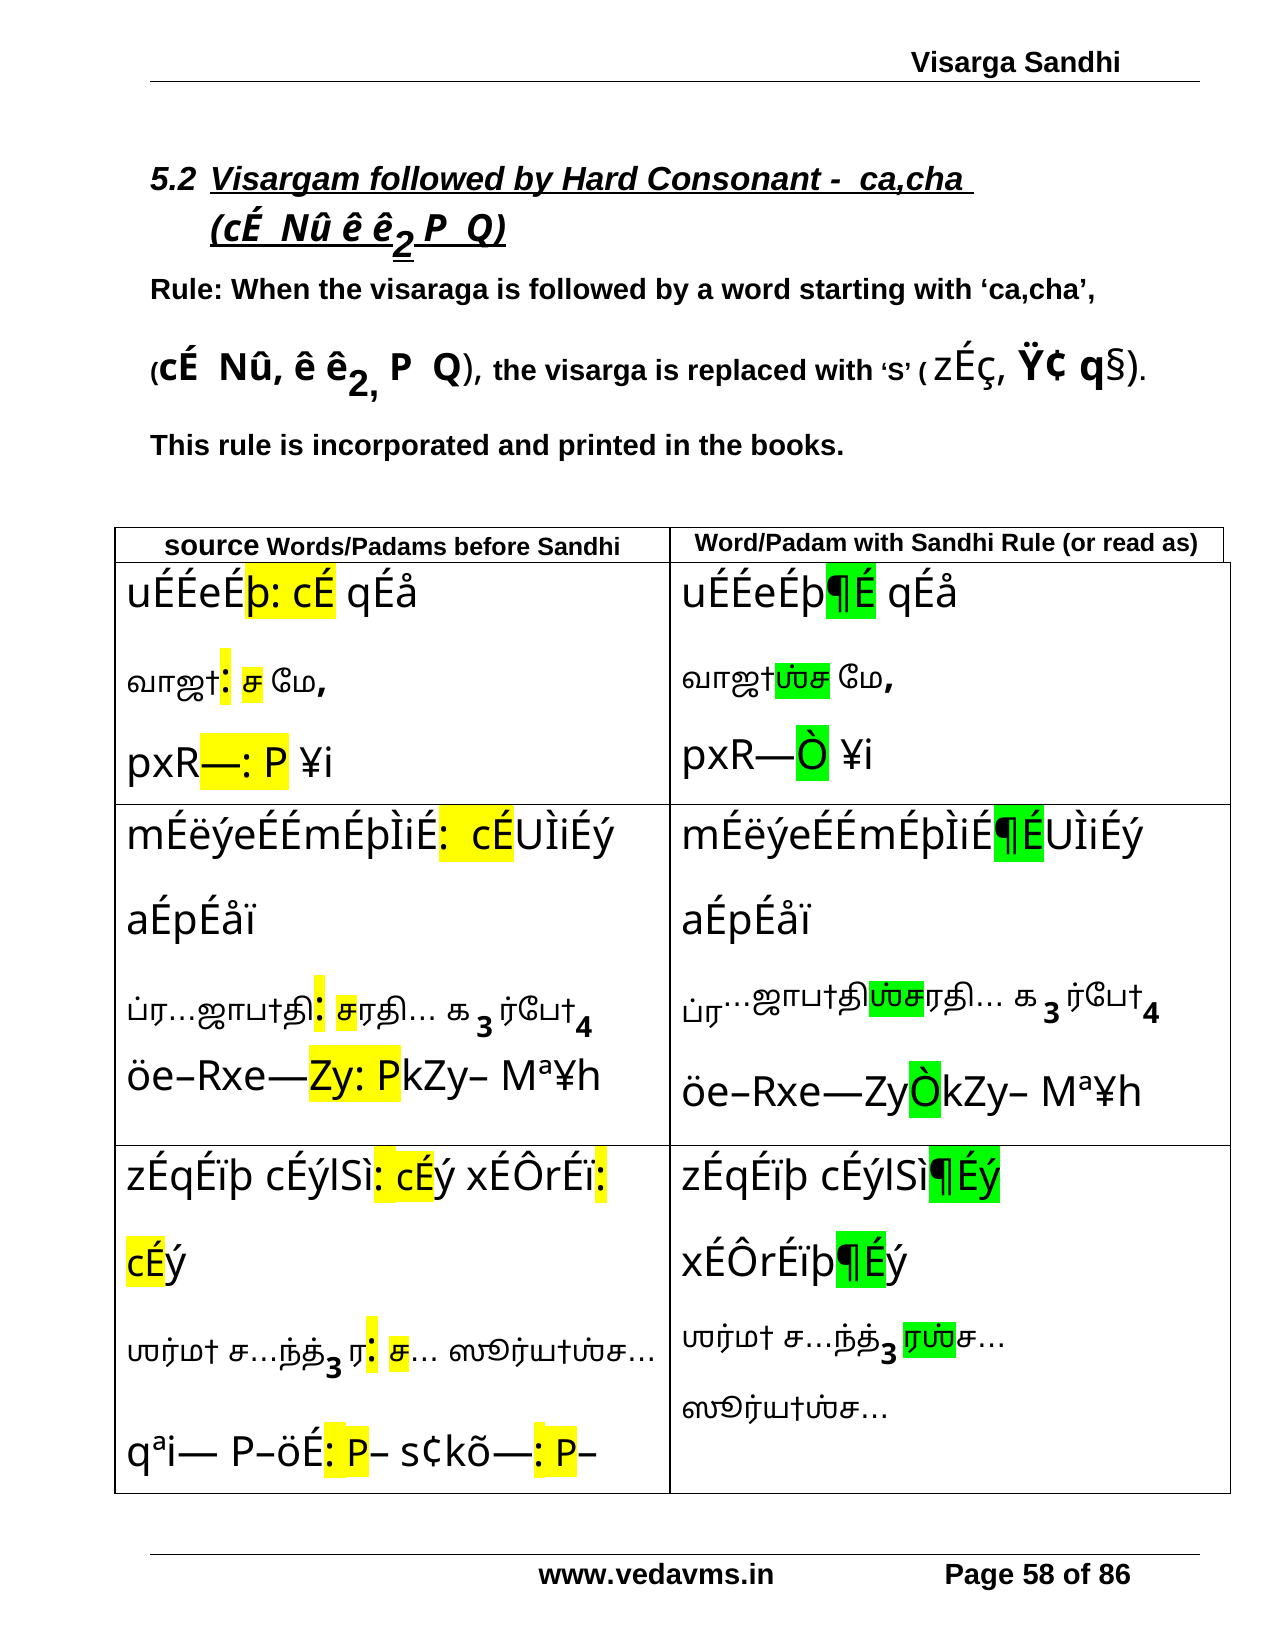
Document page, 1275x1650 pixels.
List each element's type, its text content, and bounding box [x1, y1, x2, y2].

table_cell uÉÉeÉþ: cÉ qÉå வாஜ†: ச மே, pxR—: P ¥i [116, 563, 669, 804]
table_header source Words/Padams before Sandhi [116, 528, 669, 562]
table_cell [671, 1146, 1230, 1493]
subtitle Visargam followed by Hard Consonant - ca,cha (cÉ Nû ê ê2 P Q) [150, 150, 1200, 266]
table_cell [116, 1146, 669, 1493]
table_cell uÉÉeÉþ¶É qÉå வாஜ†ஶ்ச மே, pxR—Ò ¥i [671, 563, 1230, 804]
text Rule: When the visaraga is followed by a word starting with ‘ca,cha’, (cÉ Nû, ê ê2, P Q), the visarga is replaced with ‘S’ ( zÉç, Ÿ¢ q§). This rule is incorporated and printed in the books. [150, 272, 1200, 464]
table_cell mÉëýeÉÉmÉþÌiÉ: cÉUÌiÉý aÉpÉåï ப்ர…ஜாப†தி: சரதி… க3ர்பே†4 öe–Rxe—Zy: PkZy– Mª¥h [116, 805, 669, 1145]
table_header Word/Padam with Sandhi Rule (or read as) [671, 528, 1223, 562]
table_cell mÉëýeÉÉmÉþÌiÉ¶ÉUÌiÉý aÉpÉåï ப்ர…ஜாப†திஶ்சரதி… க3ர்பே†4 öe–Rxe—ZyÒkZy– Mª¥h [671, 805, 1230, 1145]
